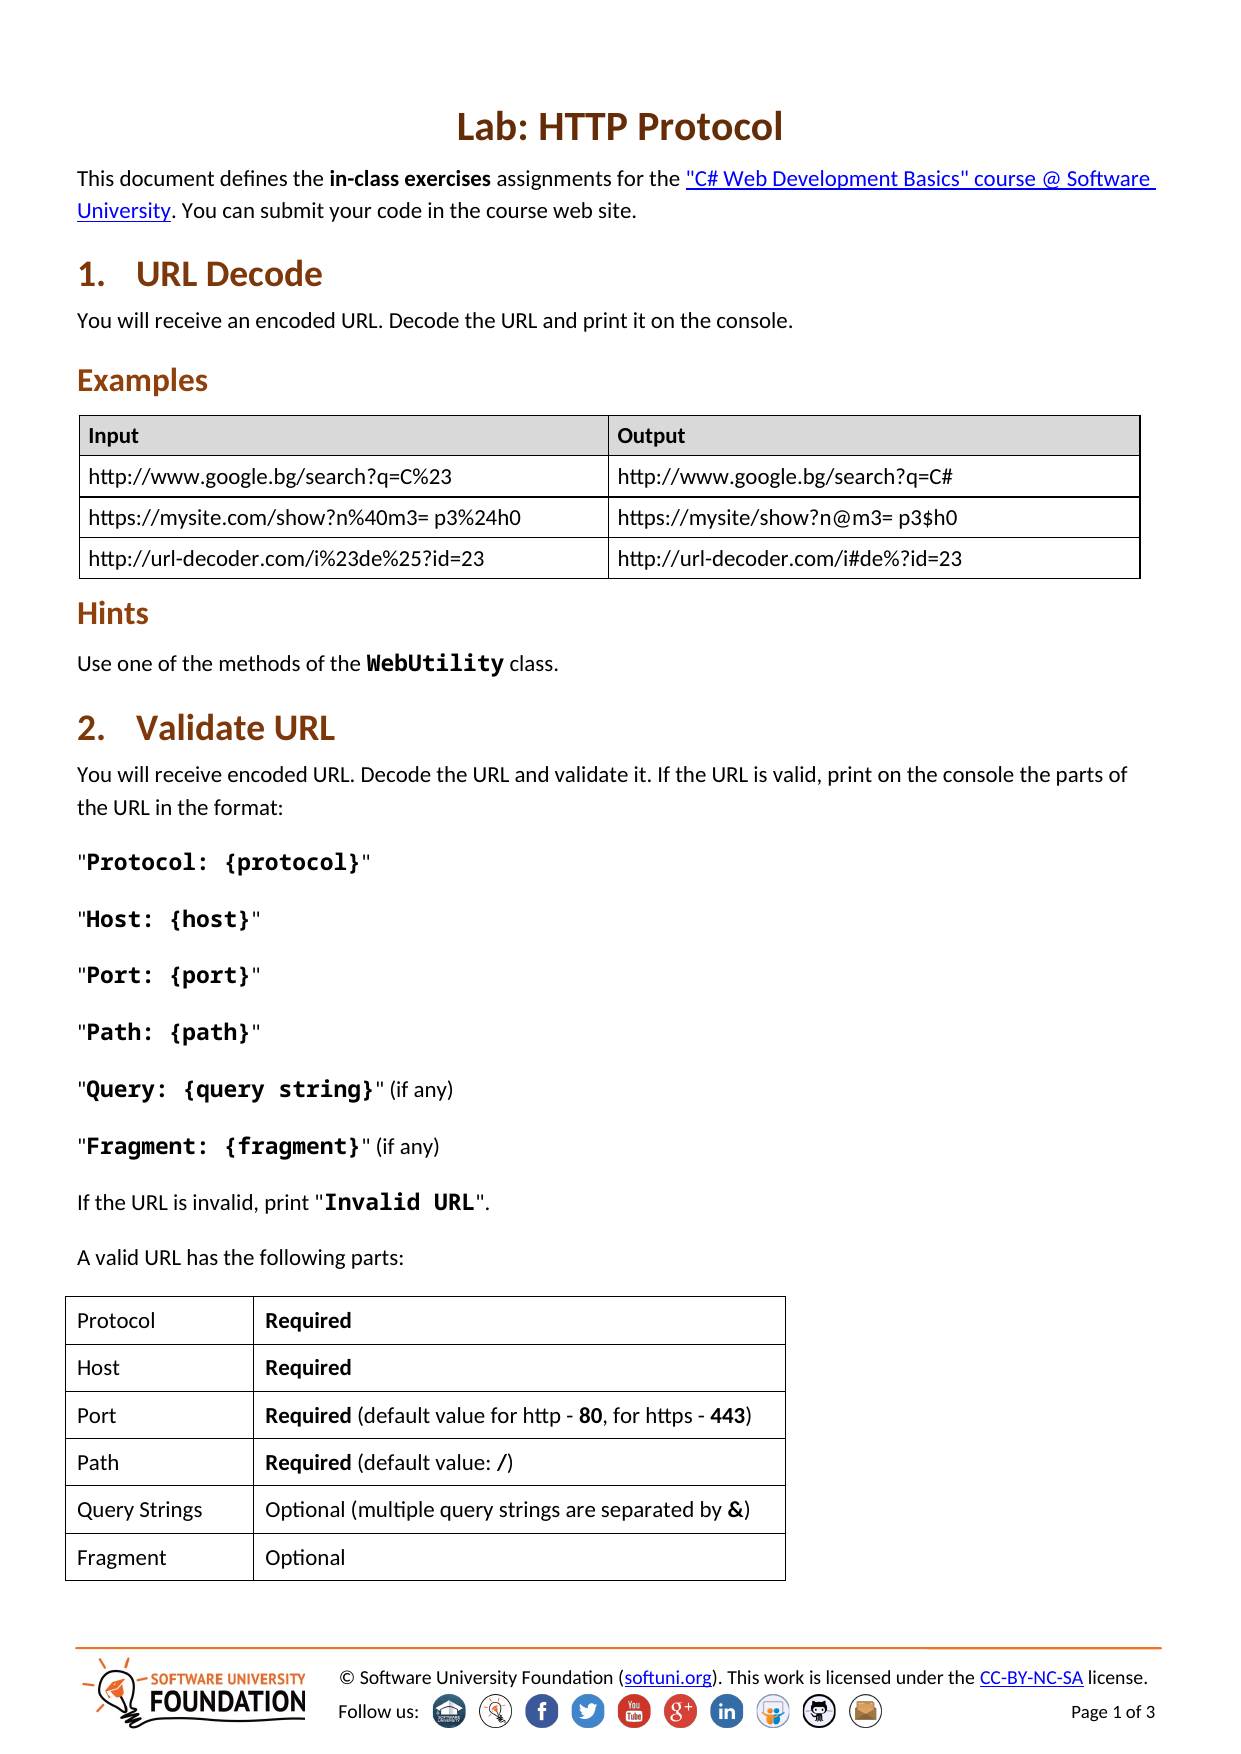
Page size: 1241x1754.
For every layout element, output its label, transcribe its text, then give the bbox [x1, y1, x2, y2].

picture [432, 1694, 466, 1728]
table_cell https://mysite.com/show?n%40m3= p3%24h0 [80, 498, 608, 537]
table_cell http://www.google.bg/search?q=C# [609, 456, 1139, 496]
picture [571, 1694, 605, 1728]
table_cell https://mysite/show?n@m3= p3$h0 [609, 498, 1139, 537]
table_cell Query Strings [66, 1486, 253, 1533]
subtitle Lab: HTTP Protocol [77, 99, 1163, 150]
text "Port: {port}" [77, 959, 1163, 991]
table_header Input [80, 416, 608, 455]
picture [802, 1694, 836, 1728]
text "Path: {path}" [77, 1016, 1163, 1047]
picture [710, 1694, 744, 1728]
table_header Protocol [66, 1297, 253, 1343]
table_cell Path [66, 1439, 253, 1485]
picture [617, 1694, 651, 1728]
text A valid URL has the following parts: [77, 1243, 1163, 1271]
text Use one of the methods of the WebUtility class. [77, 647, 1163, 678]
table_cell Required (default value: /) [254, 1439, 785, 1485]
text "Query: {query string}" (if any) [77, 1073, 1163, 1104]
table_cell Host [66, 1345, 253, 1391]
table_cell http://url-decoder.com/i%23de%25?id=23 [80, 538, 608, 578]
table_cell Optional [254, 1534, 785, 1580]
table_header Output [609, 416, 1139, 455]
text "Fragment: {fragment}" (if any) [77, 1129, 1163, 1161]
subtitle Hints [77, 592, 1163, 632]
table_cell Optional (multiple query strings are separated by &) [254, 1486, 785, 1533]
picture [81, 1656, 305, 1729]
picture [479, 1694, 512, 1728]
picture [849, 1694, 882, 1728]
table_cell http://url-decoder.com/i#de%?id=23 [609, 538, 1139, 578]
text You will receive encoded URL. Decode the URL and validate it. If the URL is valid, print on the console the parts of the URL in the format: [77, 761, 1163, 821]
picture [756, 1694, 790, 1728]
table_header Required [254, 1297, 785, 1343]
table_cell Required [254, 1345, 785, 1391]
table_cell Port [66, 1392, 253, 1438]
list URL Decode [77, 249, 1163, 295]
list Validate URL [77, 704, 1163, 749]
table_cell Fragment [66, 1534, 253, 1580]
text "Host: {host}" [77, 902, 1163, 934]
table_cell Required (default value for http - 80, for https - 443) [254, 1392, 785, 1438]
text "Protocol: {protocol}" [77, 846, 1163, 877]
subtitle Examples [77, 359, 1163, 400]
picture [664, 1694, 697, 1728]
text You will receive an encoded URL. Decode the URL and print it on the console. [77, 306, 1163, 334]
text This document defines the in-class exercises assignments for the "C# Web Development Basics" course @ Software University. You can submit your code in the course web site. [77, 164, 1163, 224]
picture [525, 1694, 559, 1728]
table_cell http://www.google.bg/search?q=C%23 [80, 456, 608, 496]
text If the URL is invalid, print "Invalid URL". [77, 1186, 1163, 1218]
